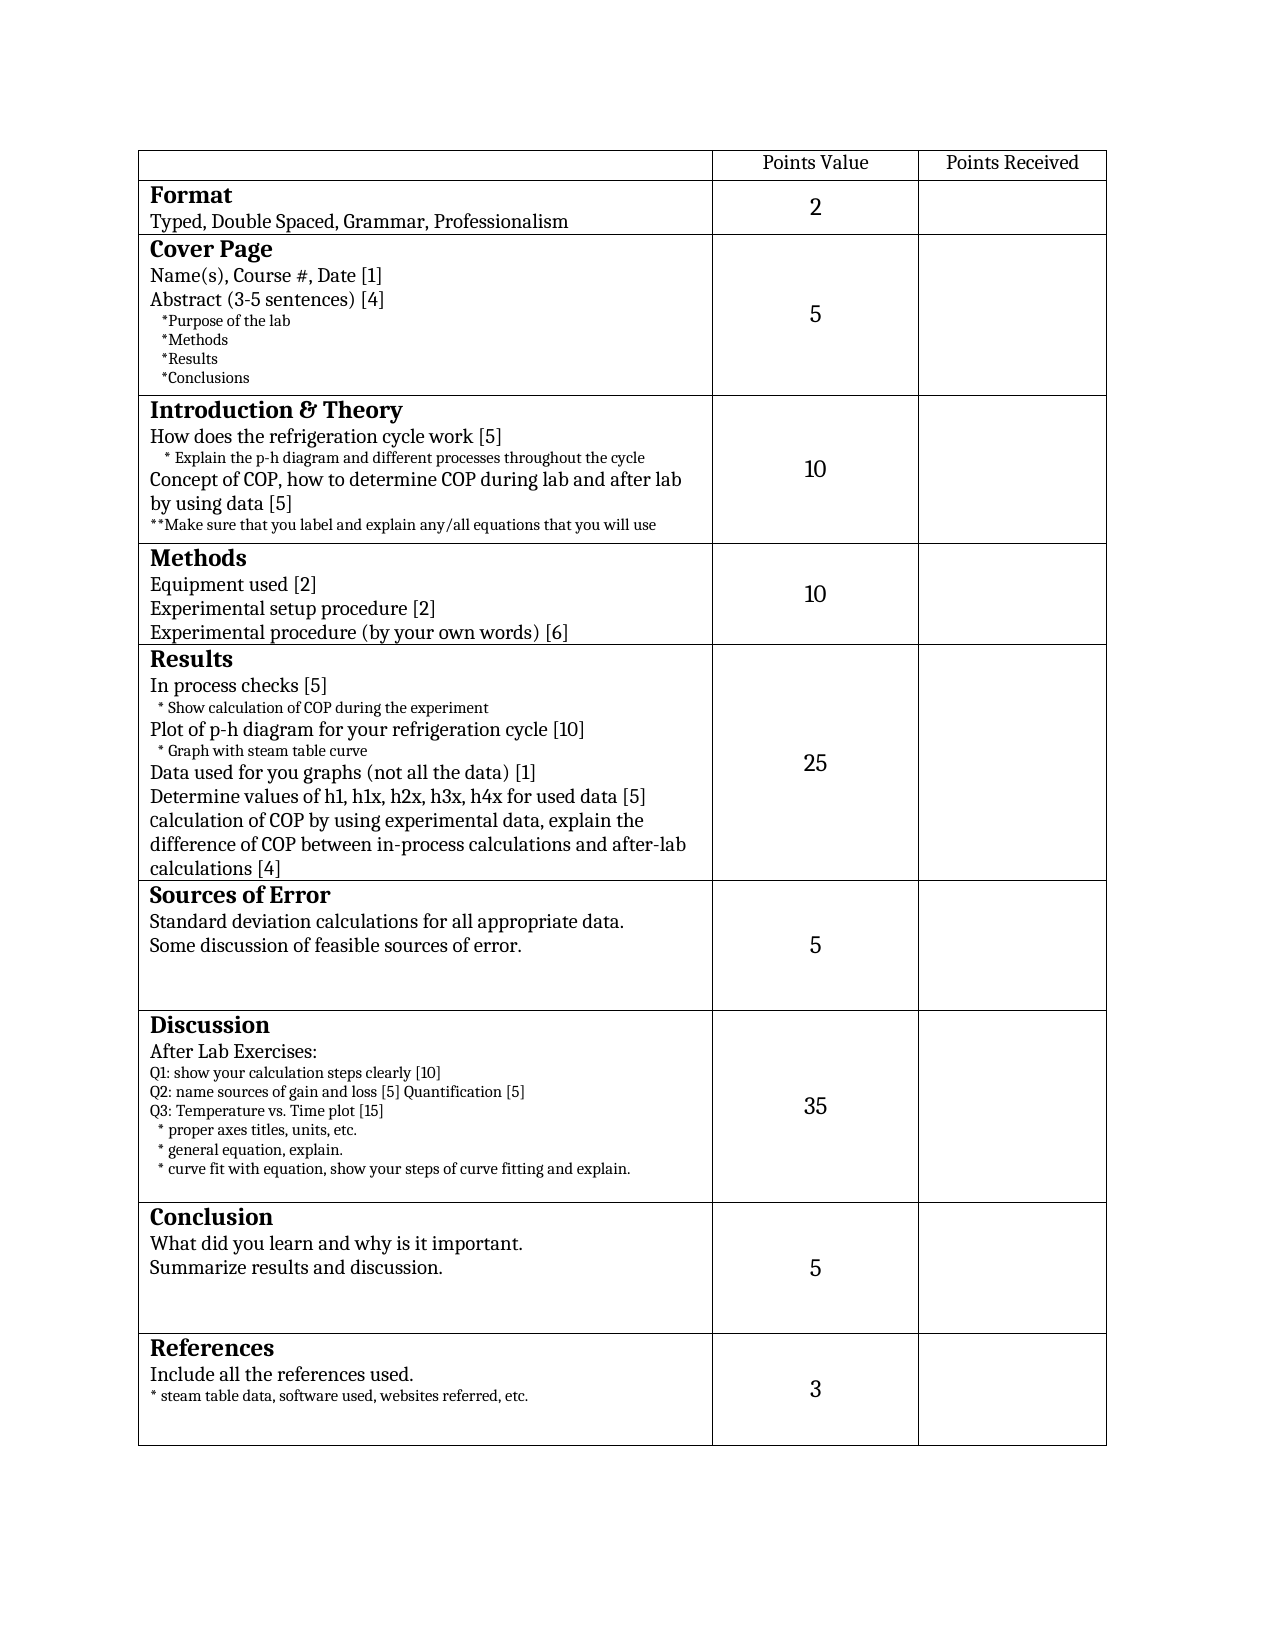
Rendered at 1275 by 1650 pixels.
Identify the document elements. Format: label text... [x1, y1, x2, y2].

table_cell [919, 1203, 1106, 1332]
table_cell Format Typed, Double Spaced, Grammar, Professionalism [139, 181, 712, 233]
table_cell Results In process checks [5] * Show calculation of COP during the experiment Plot of p-h diagram for your refrigeration cycle [10] * Graph with steam table curve Data used for you graphs (not all the data) [1] Determine values of h1, h1x, h2x, h3x, h4x for used data [5] Calculation of COP by using experimental data, explain the difference of COP between in-process calculations and after-lab calculations [4] [139, 645, 712, 880]
table_cell Methods Equipment used [2] Experimental setup procedure [2] Experimental procedure (by your own words) [6] [139, 544, 712, 644]
table_cell [919, 1011, 1106, 1202]
table_header [139, 151, 712, 180]
table_cell Sources of Error Standard deviation calculations for all appropriate data. Some discussion of feasible sources of error. [139, 881, 712, 1009]
table_cell 5 [713, 1203, 918, 1332]
table_cell 10 [713, 396, 918, 543]
table_cell 35 [713, 1011, 918, 1202]
table_cell [919, 235, 1106, 395]
table_header Points Received [919, 151, 1106, 180]
table_cell [919, 1334, 1106, 1445]
table_cell [919, 645, 1106, 880]
table_cell [919, 396, 1106, 543]
table_cell [919, 881, 1106, 1009]
table_cell [919, 544, 1106, 644]
table_cell References Include all the references used. * steam table data, software used, websites referred, etc. [139, 1334, 712, 1445]
table_header Points Value [713, 151, 918, 180]
table_cell 2 [713, 181, 918, 233]
table_cell Introduction & Theory How does the refrigeration cycle work [5] * Explain the p-h diagram and different processes throughout the cycle Concept of COP, how to determine COP during lab and after lab by using data [5] **Make sure that you label and explain any/all equations that you will use [139, 396, 712, 543]
table_cell 5 [713, 235, 918, 395]
table_cell 3 [713, 1334, 918, 1445]
table_cell Cover Page Name(s), Course #, Date [1] Abstract (3-5 sentences) [4] *Purpose of the lab *Methods *Results *Conclusions [139, 235, 712, 395]
table_cell Discussion After Lab Exercises: Q1: show your calculation steps clearly [10] Q2: name sources of gain and loss [5] Quantification [5] Q3: Temperature vs. Time plot [15] * proper axes titles, units, etc. * general equation, explain. * curve fit with equation, show your steps of curve fitting and explain. [139, 1011, 712, 1202]
table_cell Conclusion What did you learn and why is it important. Summarize results and discussion. [139, 1203, 712, 1332]
table_cell 25 [713, 645, 918, 880]
table_cell 5 [713, 881, 918, 1009]
table_cell 10 [713, 544, 918, 644]
table_cell [919, 181, 1106, 233]
